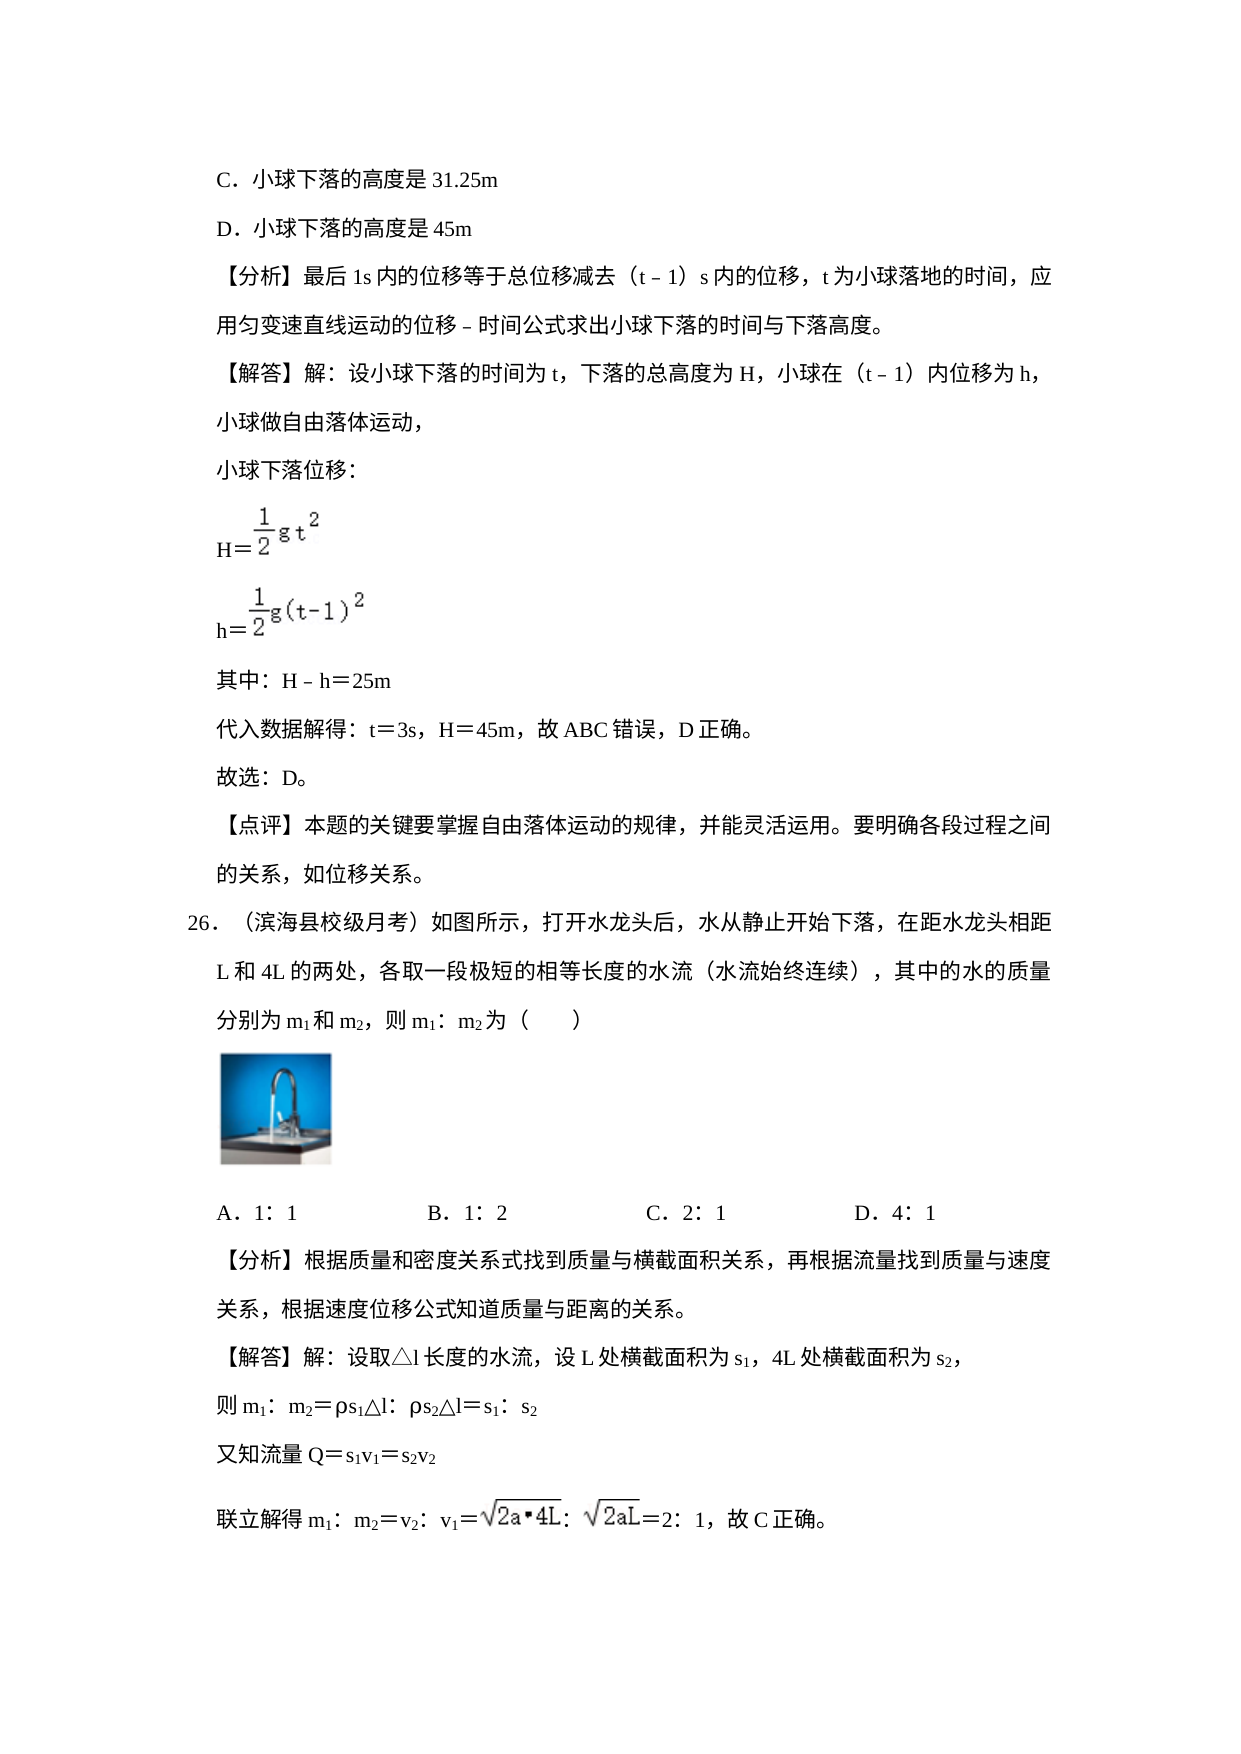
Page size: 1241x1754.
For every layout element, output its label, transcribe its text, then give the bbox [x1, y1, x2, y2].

text C．小球下落的高度是31.25m [187, 162, 1053, 194]
text 26．（滨海县校级月考）如图所示，打开水龙头后，水从静止开始下落，在距水龙头相距L和4L的两处，各取一段极短的相等长度的水流（水流始终连续），其中的水的质量分别为m1和m2，则m1：m2为（ ） [187, 905, 1053, 1035]
text 代入数据解得：t＝3s，H＝45m，故ABC错误，D正确。 [216, 711, 1053, 744]
picture [583, 1499, 640, 1528]
picture [216, 1050, 337, 1171]
picture [480, 1499, 562, 1528]
text 【分析】最后1s内的位移等于总位移减去（t﹣1）s内的位移，t为小球落地的时间，应用匀变速直线运动的位移﹣时间公式求出小球下落的时间与下落高度。 [216, 259, 1053, 340]
text D．小球下落的高度是45m [187, 210, 1053, 243]
text 故选：D。 [216, 759, 1053, 792]
text h＝ [216, 582, 1053, 647]
text H＝ [216, 501, 1053, 566]
text A．1：1 B．1：2 C．2：1 D．4：1 [187, 1194, 1053, 1227]
text 则m1：m2＝ρs1△l：ρs2△l＝s1：s2 [216, 1388, 1053, 1420]
picture [253, 503, 320, 558]
text 【解答】解：设取△l长度的水流，设L处横截面积为s1，4L处横截面积为s2， [216, 1339, 1053, 1372]
text 其中：H﹣h＝25m [216, 663, 1053, 695]
text 【解答】解：设小球下落的时间为t，下落的总高度为H，小球在（t﹣1）内位移为h，小球做自由落体运动， [216, 356, 1053, 437]
text 【点评】本题的关键要掌握自由落体运动的规律，并能灵活运用。要明确各段过程之间的关系，如位移关系。 [216, 808, 1053, 889]
text 小球下落位移： [216, 453, 1053, 485]
text 【分析】根据质量和密度关系式找到质量与横截面积关系，再根据流量找到质量与速度关系，根据速度位移公式知道质量与距离的关系。 [216, 1242, 1053, 1324]
text 又知流量Q＝s1v1＝s2v2 [216, 1436, 1053, 1469]
picture [248, 583, 365, 639]
text 联立解得m1：m2＝v2：v1＝：＝2：1，故C正确。 [216, 1484, 1053, 1549]
